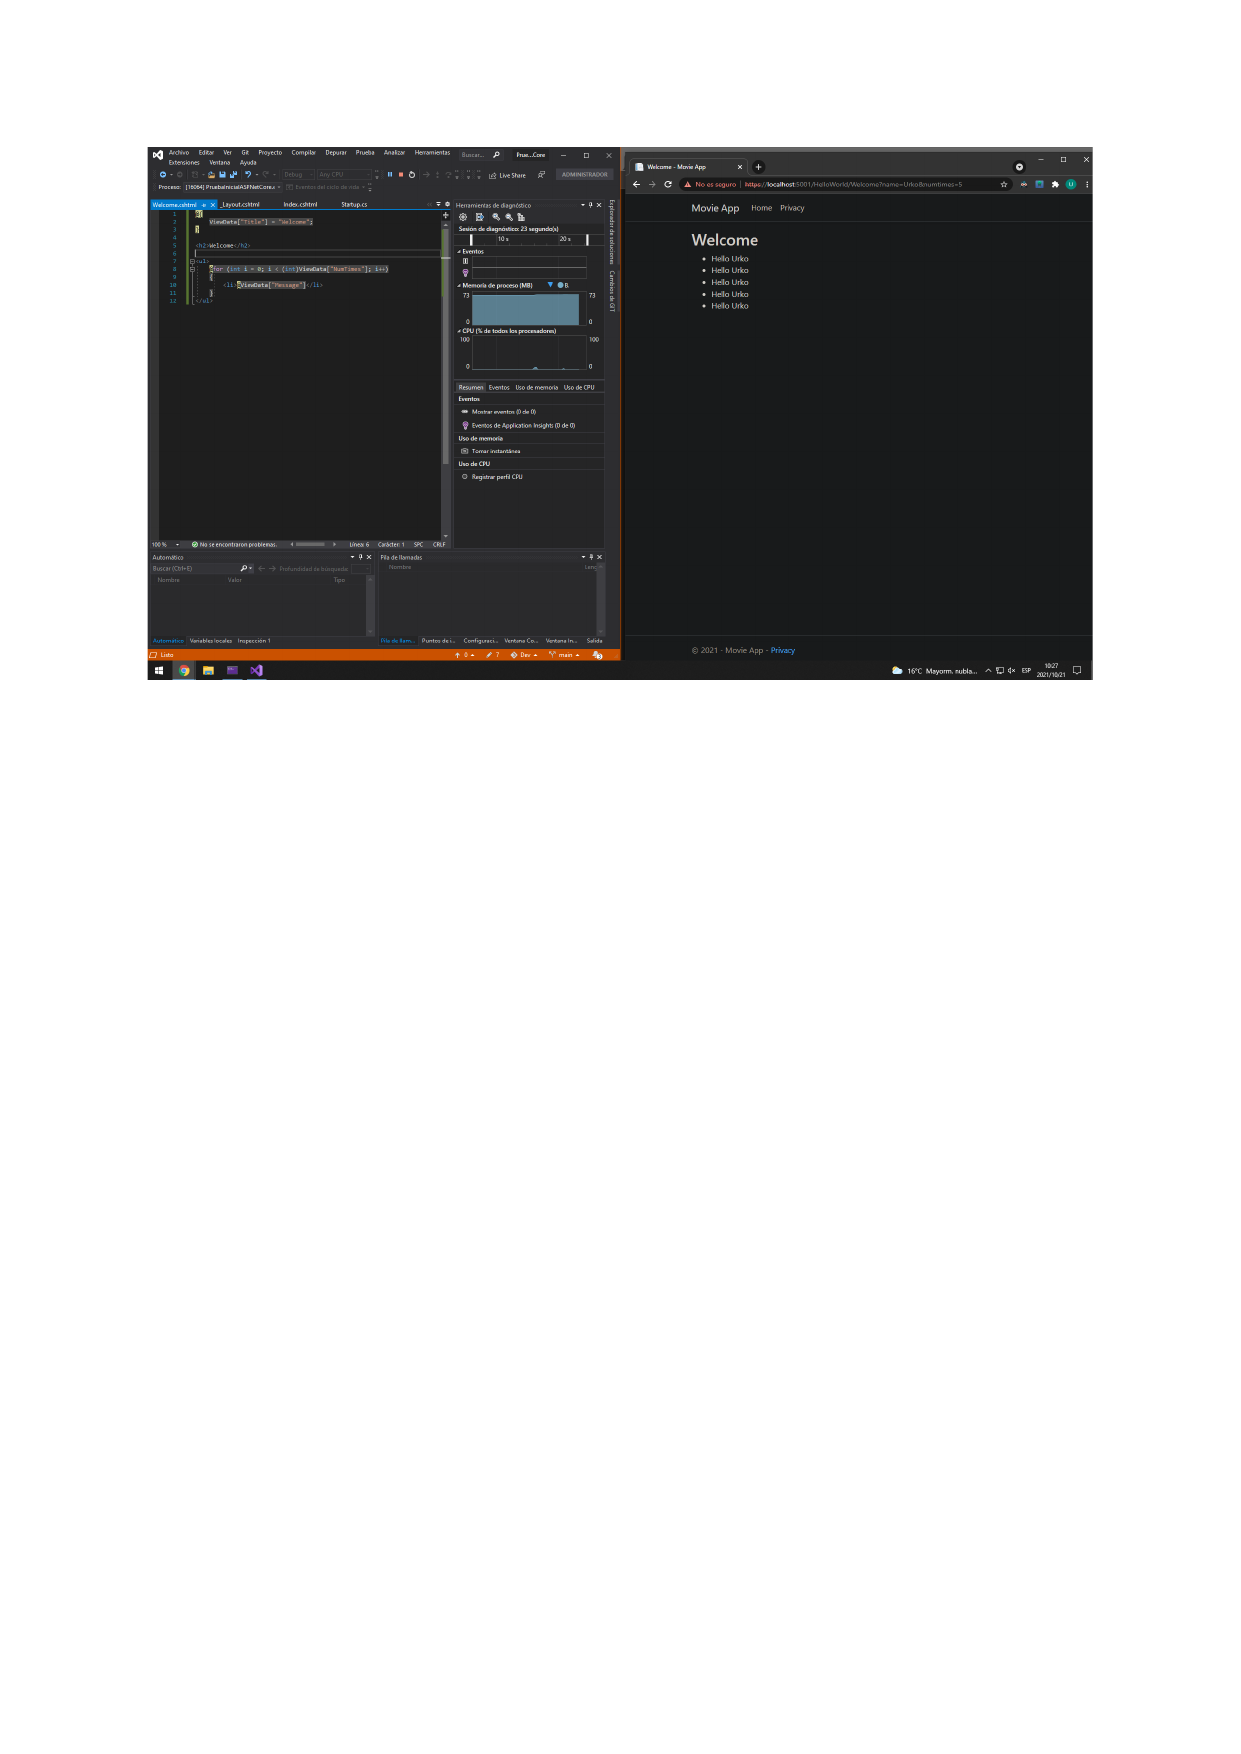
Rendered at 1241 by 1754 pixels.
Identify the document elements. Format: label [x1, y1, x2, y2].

picture [147, 147, 1093, 680]
